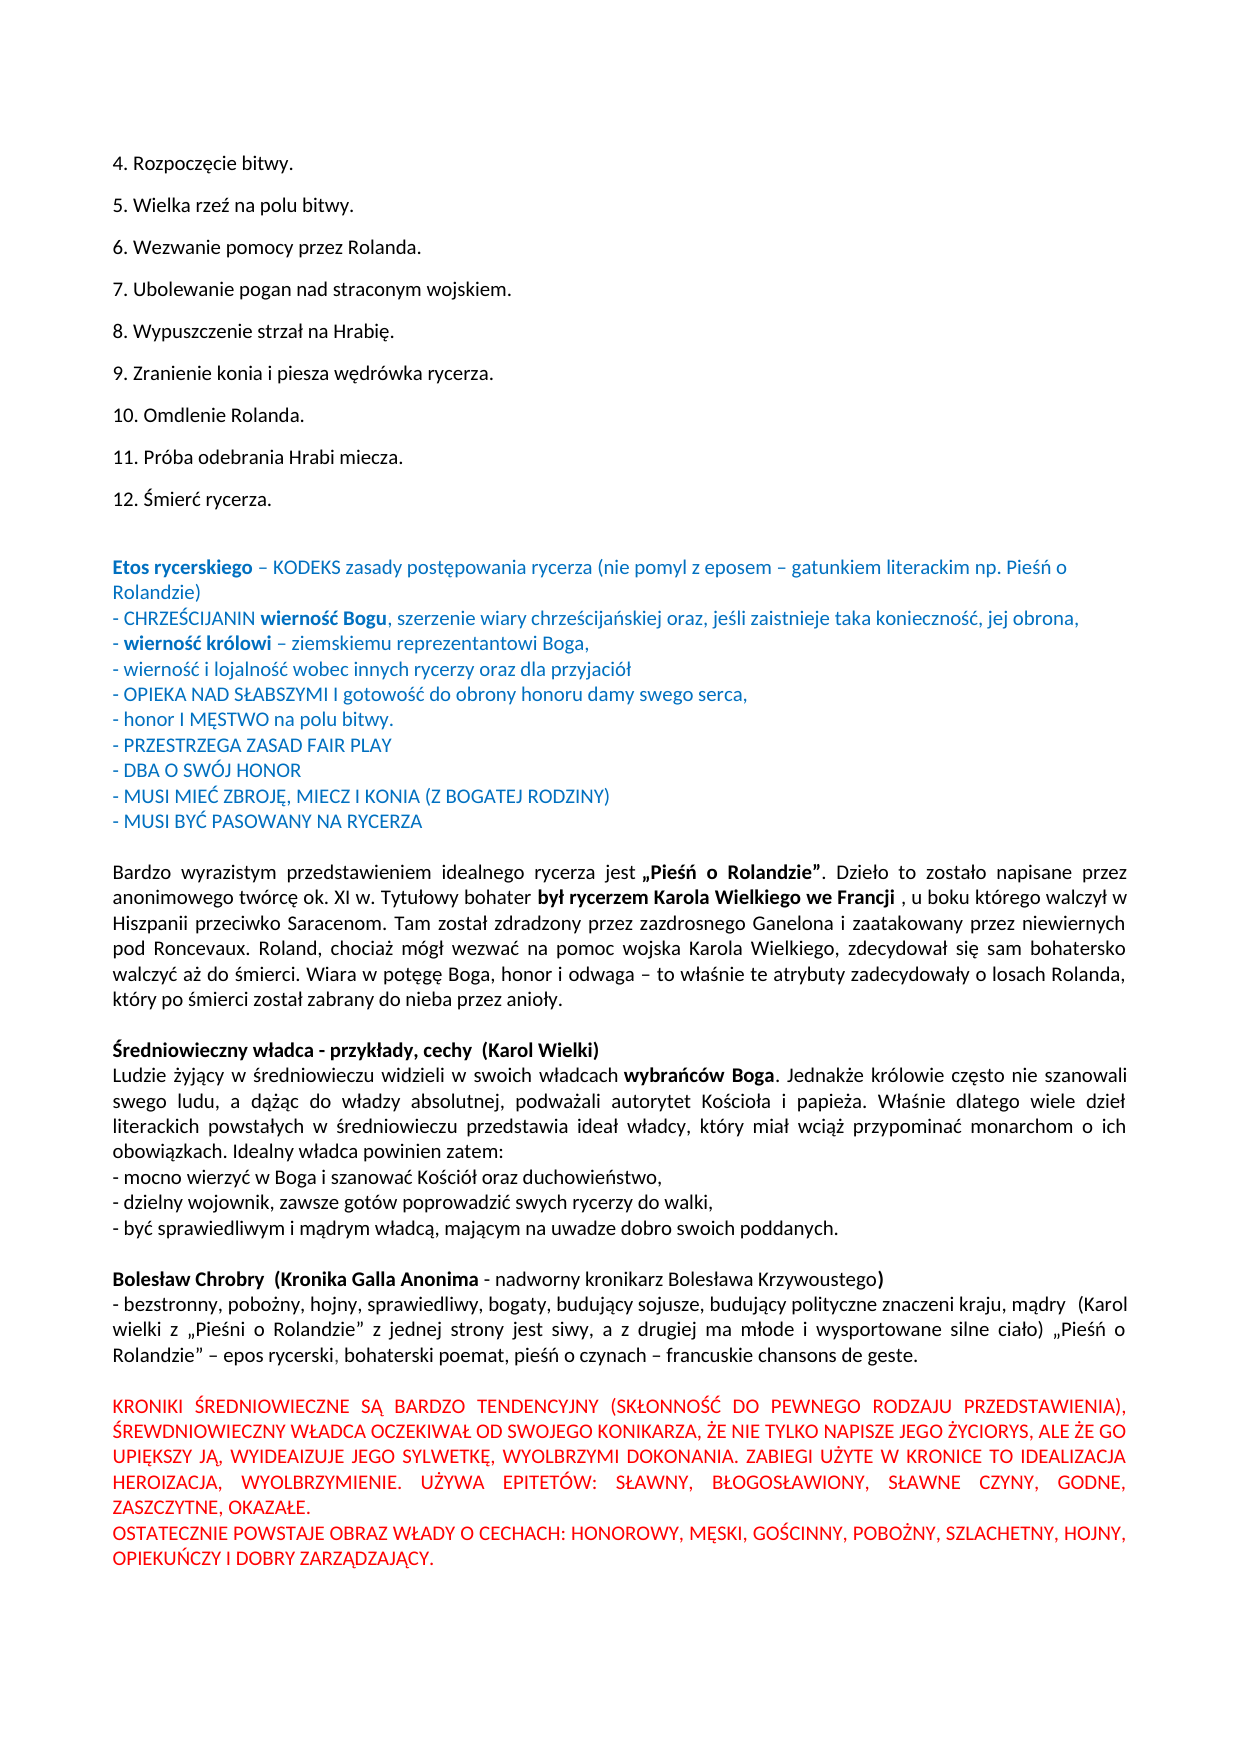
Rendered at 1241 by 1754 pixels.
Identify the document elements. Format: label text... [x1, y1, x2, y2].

text - MUSI BYĆ PASOWANY NA RYCERZA [112, 808, 1128, 834]
text Ludzie żyjący w średniowieczu widzieli w swoich władcach wybrańców Boga. Jednakże królowie często nie szanowali swego ludu, a dążąc do władzy absolutnej, podważali autorytet Kościoła i papieża. Właśnie dlatego wiele dzieł literackich powstałych w średniowieczu przedstawia ideał władcy, który miał wciąż przypominać monarchom o ich obowiązkach. Idealny władca powinien zatem: [112, 1062, 1128, 1164]
text Bolesław Chrobry (Kronika Galla Anonima - nadworny kronikarz Bolesława Krzywoustego) [112, 1266, 1128, 1291]
text - mocno wierzyć w Boga i szanować Kościół oraz duchowieństwo, - dzielny wojownik, zawsze gotów poprowadzić swych rycerzy do walki, - być sprawiedliwym i mądrym władcą, mającym na uwadze dobro swoich poddanych. [112, 1164, 1128, 1240]
text - PRZESTRZEGA ZASAD FAIR PLAY [112, 732, 1128, 757]
text - bezstronny, pobożny, hojny, sprawiedliwy, bogaty, budujący sojusze, budujący polityczne znaczeni kraju, mądry (Karol wielki z „Pieśni o Rolandzie” z jednej strony jest siwy, a z drugiej ma młode i wysportowane silne ciało) „Pieśń o Rolandzie” – epos rycerski, bohaterski poemat, pieśń o czynach – francuskie chansons de geste. [112, 1291, 1128, 1367]
text - MUSI MIEĆ ZBROJĘ, MIECZ I KONIA (Z BOGATEJ RODZINY) [112, 783, 1128, 808]
text 7. Ubolewanie pogan nad straconym wojskiem. [112, 276, 1128, 302]
text 11. Próba odebrania Hrabi miecza. [112, 444, 1128, 470]
text Etos rycerskiego – KODEKS zasady postępowania rycerza (nie pomyl z eposem – gatunkiem literackim np. Pieśń o Rolandzie) [112, 554, 1128, 605]
text 6. Wezwanie pomocy przez Rolanda. [112, 234, 1128, 259]
text - CHRZEŚCIJANIN wierność Bogu, szerzenie wiary chrześcijańskiej oraz, jeśli zaistnieje taka konieczność, jej obrona, - wierność królowi – ziemskiemu reprezentantowi Boga, - wierność i lojalność wobec innych rycerzy oraz dla przyjaciół - OPIEKA NAD SŁABSZYMI I gotowość do obrony honoru damy swego serca, - honor I MĘSTWO na polu bitwy. [112, 605, 1128, 732]
text 9. Zranienie konia i piesza wędrówka rycerza. [112, 360, 1128, 386]
text 12. Śmierć rycerza. [112, 487, 1128, 512]
text Średniowieczny władca - przykłady, cechy (Karol Wielki) [112, 1037, 1128, 1062]
text 5. Wielka rzeź na polu bitwy. [112, 192, 1128, 217]
text 10. Omdlenie Rolanda. [112, 402, 1128, 428]
text KRONIKI ŚREDNIOWIECZNE SĄ BARDZO TENDENCYJNY (SKŁONNOŚĆ DO PEWNEGO RODZAJU PRZEDSTAWIENIA), ŚREWDNIOWIECZNY WŁADCA OCZEKIWAŁ OD SWOJEGO KONIKARZA, ŻE NIE TYLKO NAPISZE JEGO ŻYCIORYS, ALE ŻE GO UPIĘKSZY JĄ, WYIDEAIZUJE JEGO SYLWETKĘ, WYOLBRZYMI DOKONANIA. ZABIEGI UŻYTE W KRONICE TO IDEALIZACJA HEROIZACJA, WYOLBRZYMIENIE. UŻYWA EPITETÓW: SŁAWNY, BŁOGOSŁAWIONY, SŁAWNE CZYNY, GODNE, ZASZCZYTNE, OKAZAŁE. [112, 1393, 1128, 1520]
text Bardzo wyrazistym przedstawieniem idealnego rycerza jest „Pieśń o Rolandzie”. Dzieło to zostało napisane przez anonimowego twórcę ok. XI w. Tytułowy bohater był rycerzem Karola Wielkiego we Francji , u boku którego walczył w Hiszpanii przeciwko Saracenom. Tam został zdradzony przez zazdrosnego Ganelona i zaatakowany przez niewiernych pod Roncevaux. Roland, chociaż mógł wezwać na pomoc wojska Karola Wielkiego, zdecydował się sam bohatersko walczyć aż do śmierci. Wiara w potęgę Boga, honor i odwaga – to właśnie te atrybuty zadecydowały o losach Rolanda, który po śmierci został zabrany do nieba przez anioły. [112, 859, 1128, 1012]
text 8. Wypuszczenie strzał na Hrabię. [112, 318, 1128, 344]
text OSTATECZNIE POWSTAJE OBRAZ WŁADY O CECHACH: HONOROWY, MĘSKI, GOŚCINNY, POBOŻNY, SZLACHETNY, HOJNY, OPIEKUŃCZY I DOBRY ZARZĄDZAJĄCY. [112, 1520, 1128, 1571]
text 4. Rozpoczęcie bitwy. [112, 150, 1128, 175]
text - DBA O SWÓJ HONOR [112, 757, 1128, 783]
